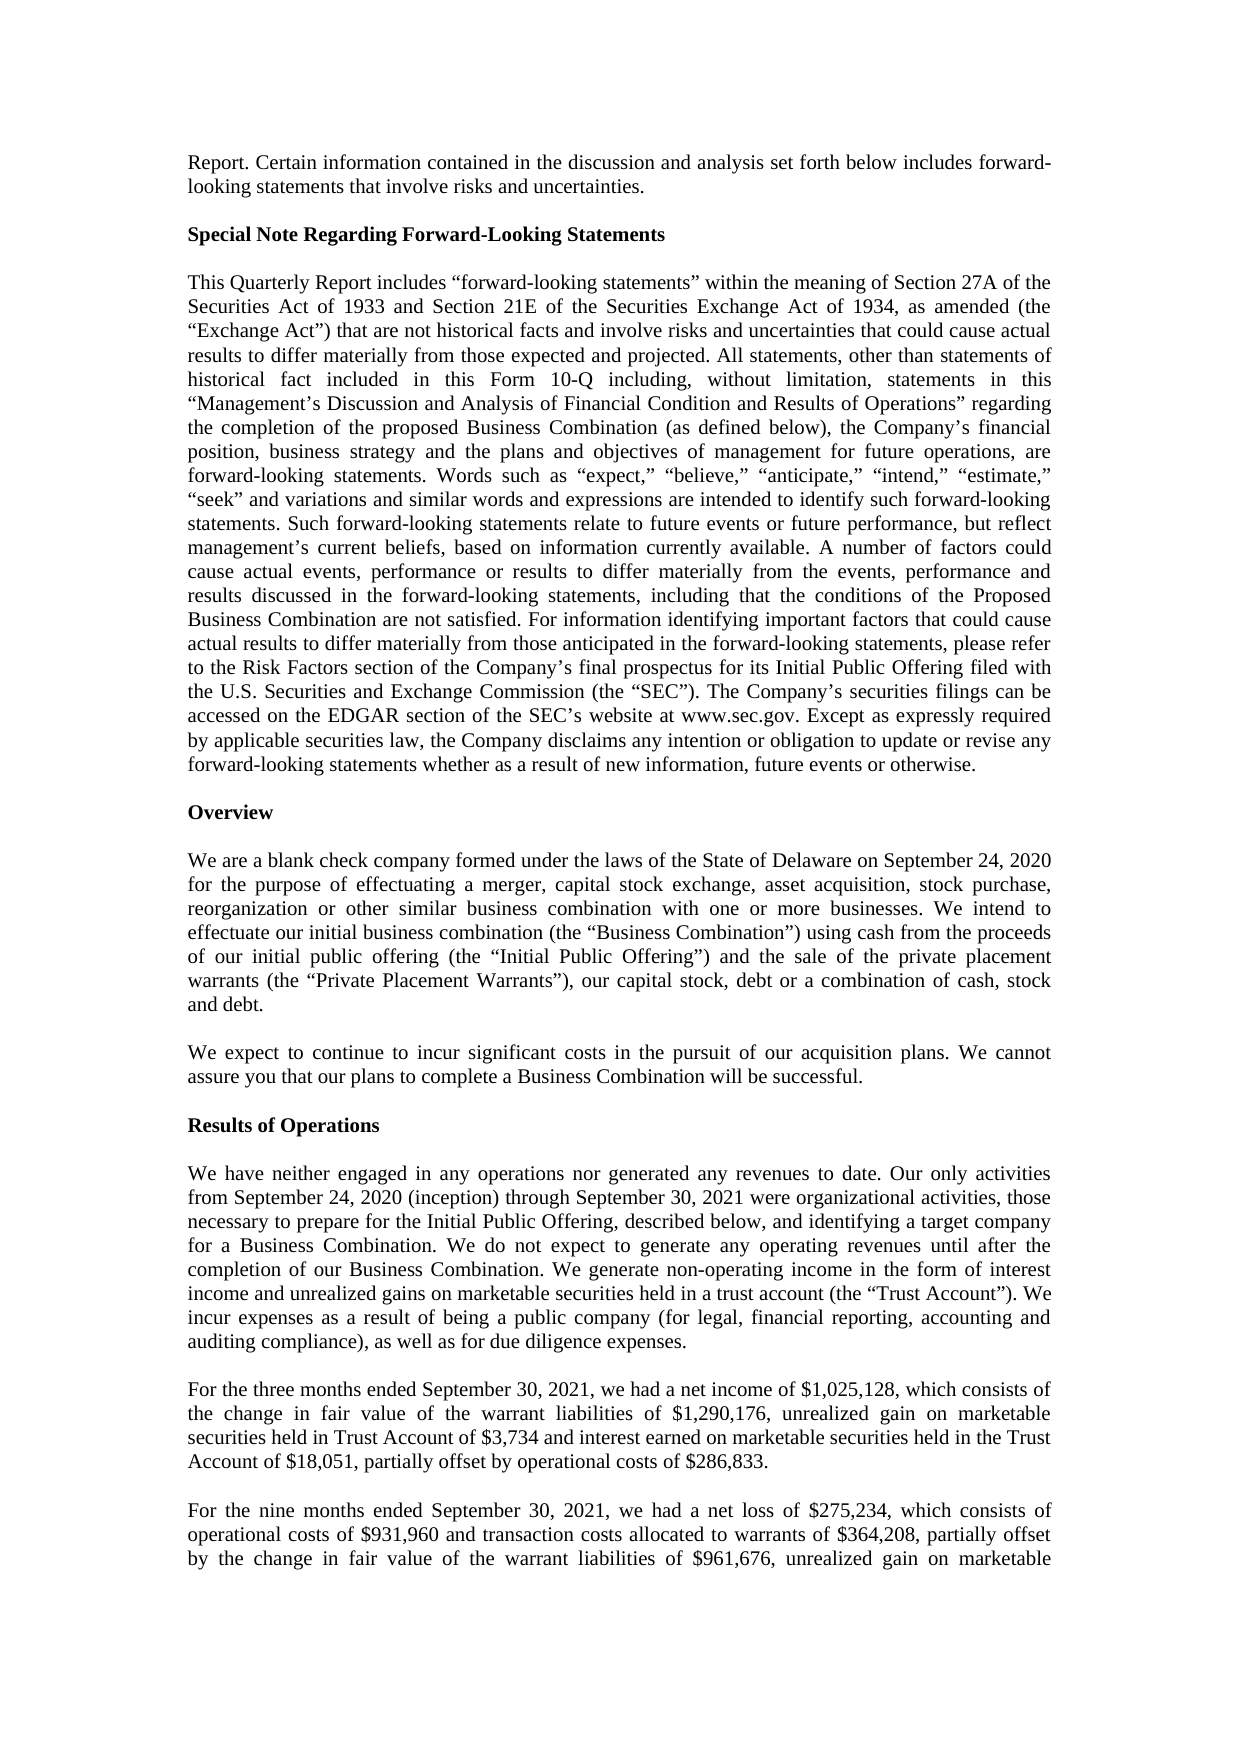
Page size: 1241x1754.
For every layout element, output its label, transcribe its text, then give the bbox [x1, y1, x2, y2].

text Overview [187, 800, 1053, 824]
text Results of Operations [187, 1112, 1053, 1137]
text We expect to continue to incur significant costs in the pursuit of our acquisition plans. We cannot assure you that our plans to complete a Business Combination will be successful. [187, 1040, 1053, 1088]
text Special Note Regarding Forward-Looking Statements [187, 222, 1053, 246]
text For the three months ended September 30, 2021, we had a net income of $1,025,128, which consists of the change in fair value of the warrant liabilities of $1,290,176, unrealized gain on marketable securities held in Trust Account of $3,734 and interest earned on marketable securities held in the Trust Account of $18,051, partially offset by operational costs of $286,833. [187, 1377, 1053, 1473]
text This Quarterly Report includes “forward-looking statements” within the meaning of Section 27A of the Securities Act of 1933 and Section 21E of the Securities Exchange Act of 1934, as amended (the “Exchange Act”) that are not historical facts and involve risks and uncertainties that could cause actual results to differ materially from those expected and projected. All statements, other than statements of historical fact included in this Form 10-Q including, without limitation, statements in this “Management’s Discussion and Analysis of Financial Condition and Results of Operations” regarding the completion of the proposed Business Combination (as defined below), the Company’s financial position, business strategy and the plans and objectives of management for future operations, are forward-looking statements. Words such as “expect,” “believe,” “anticipate,” “intend,” “estimate,” “seek” and variations and similar words and expressions are intended to identify such forward-looking statements. Such forward-looking statements relate to future events or future performance, but reflect management’s current beliefs, based on information currently available. A number of factors could cause actual events, performance or results to differ materially from the events, performance and results discussed in the forward-looking statements, including that the conditions of the Proposed Business Combination are not satisfied. For information identifying important factors that could cause actual results to differ materially from those anticipated in the forward-looking statements, please refer to the Risk Factors section of the Company’s final prospectus for its Initial Public Offering filed with the U.S. Securities and Exchange Commission (the “SEC”). The Company’s securities filings can be accessed on the EDGAR section of the SEC’s website at www.sec.gov. Except as expressly required by applicable securities law, the Company disclaims any intention or obligation to update or revise any forward-looking statements whether as a result of new information, future events or otherwise. [187, 270, 1053, 776]
text We have neither engaged in any operations nor generated any revenues to date. Our only activities from September 24, 2020 (inception) through September 30, 2021 were organizational activities, those necessary to prepare for the Initial Public Offering, described below, and identifying a target company for a Business Combination. We do not expect to generate any operating revenues until after the completion of our Business Combination. We generate non-operating income in the form of interest income and unrealized gains on marketable securities held in a trust account (the “Trust Account”). We incur expenses as a result of being a public company (for legal, financial reporting, accounting and auditing compliance), as well as for due diligence expenses. [187, 1161, 1053, 1353]
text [187, 1497, 1053, 1570]
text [187, 150, 1053, 198]
text We are a blank check company formed under the laws of the State of Delaware on September 24, 2020 for the purpose of effectuating a merger, capital stock exchange, asset acquisition, stock purchase, reorganization or other similar business combination with one or more businesses. We intend to effectuate our initial business combination (the “Business Combination”) using cash from the proceeds of our initial public offering (the “Initial Public Offering”) and the sale of the private placement warrants (the “Private Placement Warrants”), our capital stock, debt or a combination of cash, stock and debt. [187, 848, 1053, 1016]
